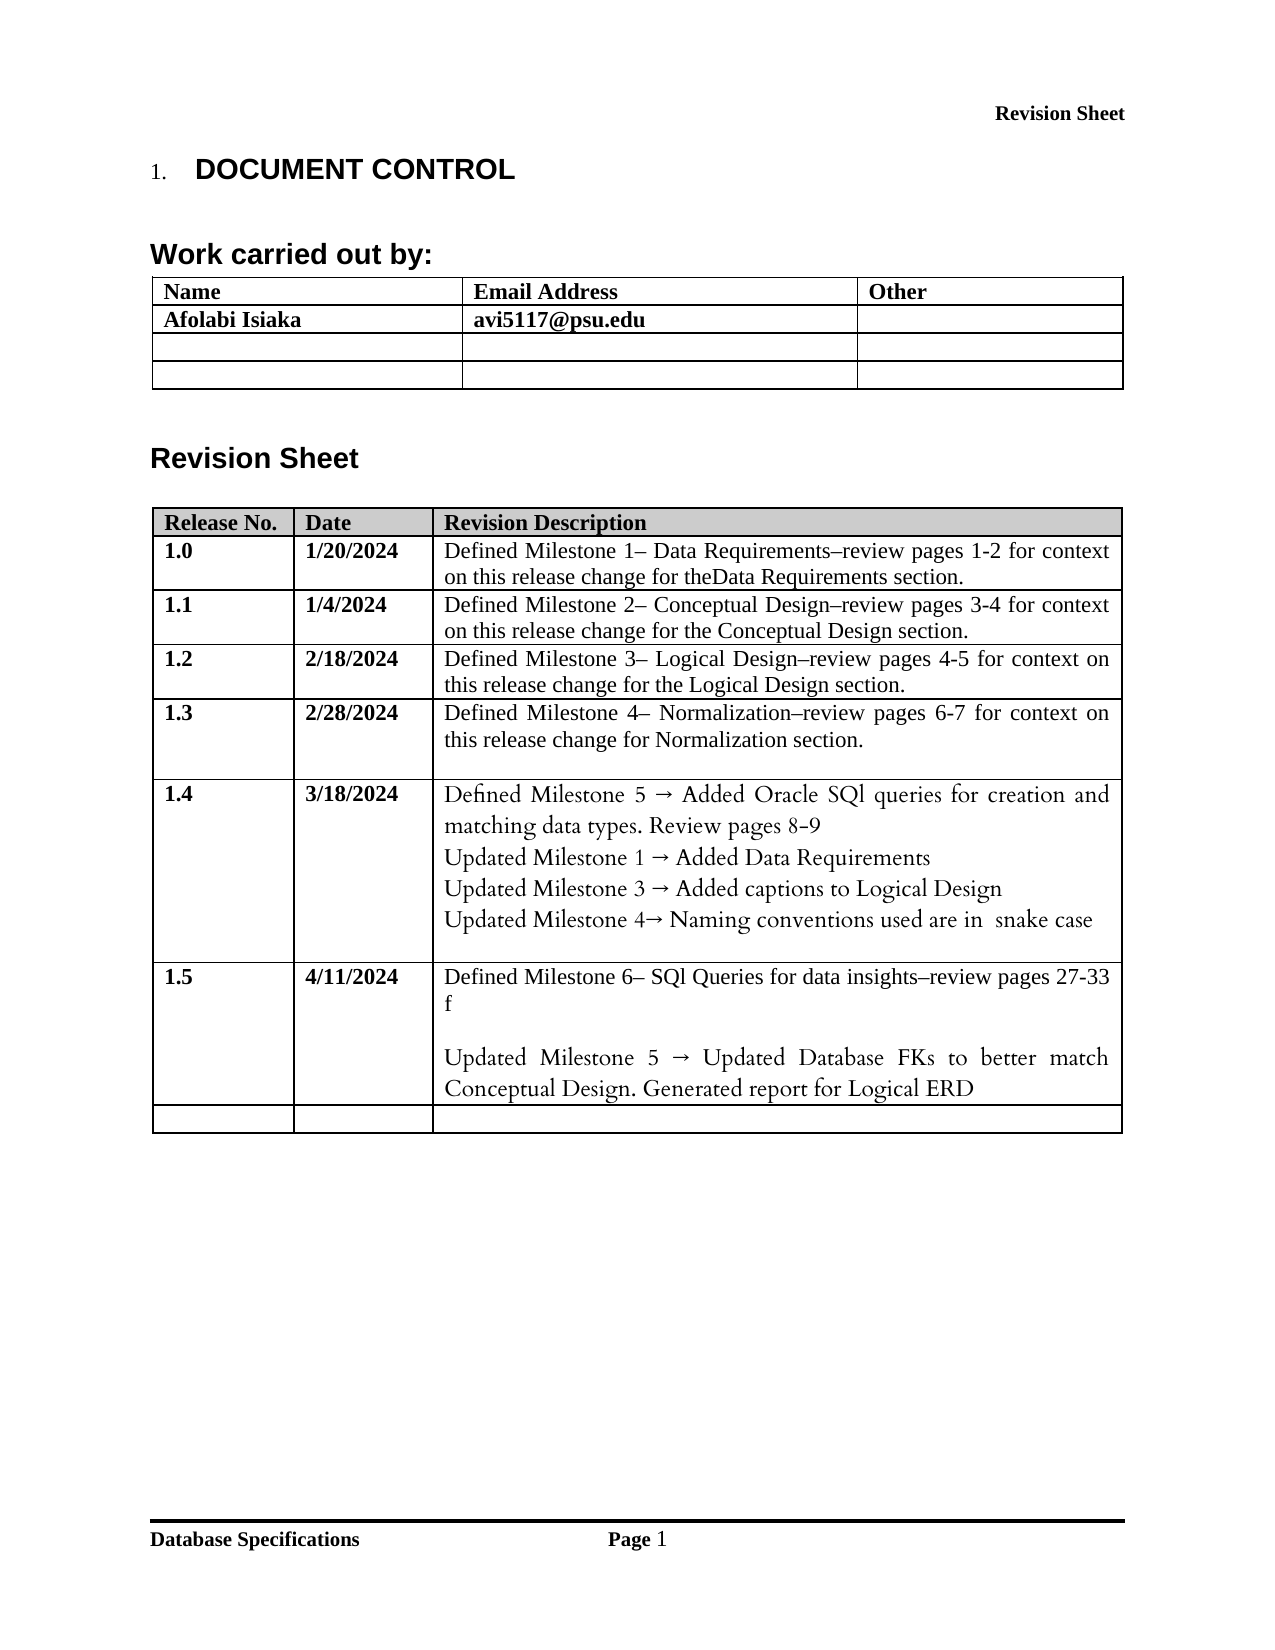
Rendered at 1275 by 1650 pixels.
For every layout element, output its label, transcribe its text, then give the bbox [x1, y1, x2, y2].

table_cell 1.4 [154, 780, 293, 962]
table_cell 2/28/2024 [295, 700, 432, 778]
table_cell 1/4/2024 [295, 591, 432, 644]
table_cell [858, 334, 1122, 360]
table_cell Defined Milestone 4– Normalization–review pages 6-7 for context on this release change for Normalization section. [434, 700, 1121, 778]
table_cell [154, 1106, 293, 1132]
table_cell [295, 1106, 432, 1132]
table_cell 3/18/2024 [295, 780, 432, 962]
table_cell [858, 306, 1122, 332]
table_header Name [153, 278, 462, 304]
table_cell Afolabi Isiaka [153, 306, 462, 332]
table_cell Defined Milestone 1– Data Requirements–review pages 1-2 for context on this release change for theData Requirements section. [434, 537, 1121, 589]
table_cell Defined Milestone 3– Logical Design–review pages 4-5 for context on this release change for the Logical Design section. [434, 645, 1121, 698]
table_cell [434, 780, 1121, 962]
table_header Release No. [154, 509, 293, 535]
table_cell [434, 1106, 1121, 1132]
subtitle Work carried out by: [150, 237, 1125, 270]
table_header Revision Description [434, 509, 1121, 535]
table_cell [463, 334, 857, 360]
table_cell 1/20/2024 [295, 537, 432, 589]
table_cell 4/11/2024 [295, 963, 432, 1104]
table_cell [153, 334, 462, 360]
table_cell [153, 362, 462, 388]
table_cell Defined Milestone 6– SQl Queries for data insights–review pages 27-33 f [434, 963, 1121, 1104]
table_cell 1.0 [154, 537, 293, 589]
table_cell [463, 362, 857, 388]
table_header Other [858, 278, 1122, 304]
table_cell 1.1 [154, 591, 293, 644]
table_cell 1.2 [154, 645, 293, 698]
table_header Date [295, 509, 432, 535]
table_cell 1.5 [154, 963, 293, 1104]
table_cell 1.3 [154, 700, 293, 778]
table_header Email Address [463, 278, 857, 304]
subtitle Revision Sheet [150, 441, 1125, 474]
table_cell 2/18/2024 [295, 645, 432, 698]
list DOCUMENT CONTROL [150, 152, 1125, 185]
table_cell Defined Milestone 2– Conceptual Design–review pages 3-4 for context on this release change for the Conceptual Design section. [434, 591, 1121, 644]
table_cell avi5117@psu.edu [463, 306, 857, 332]
table_cell [858, 362, 1122, 388]
